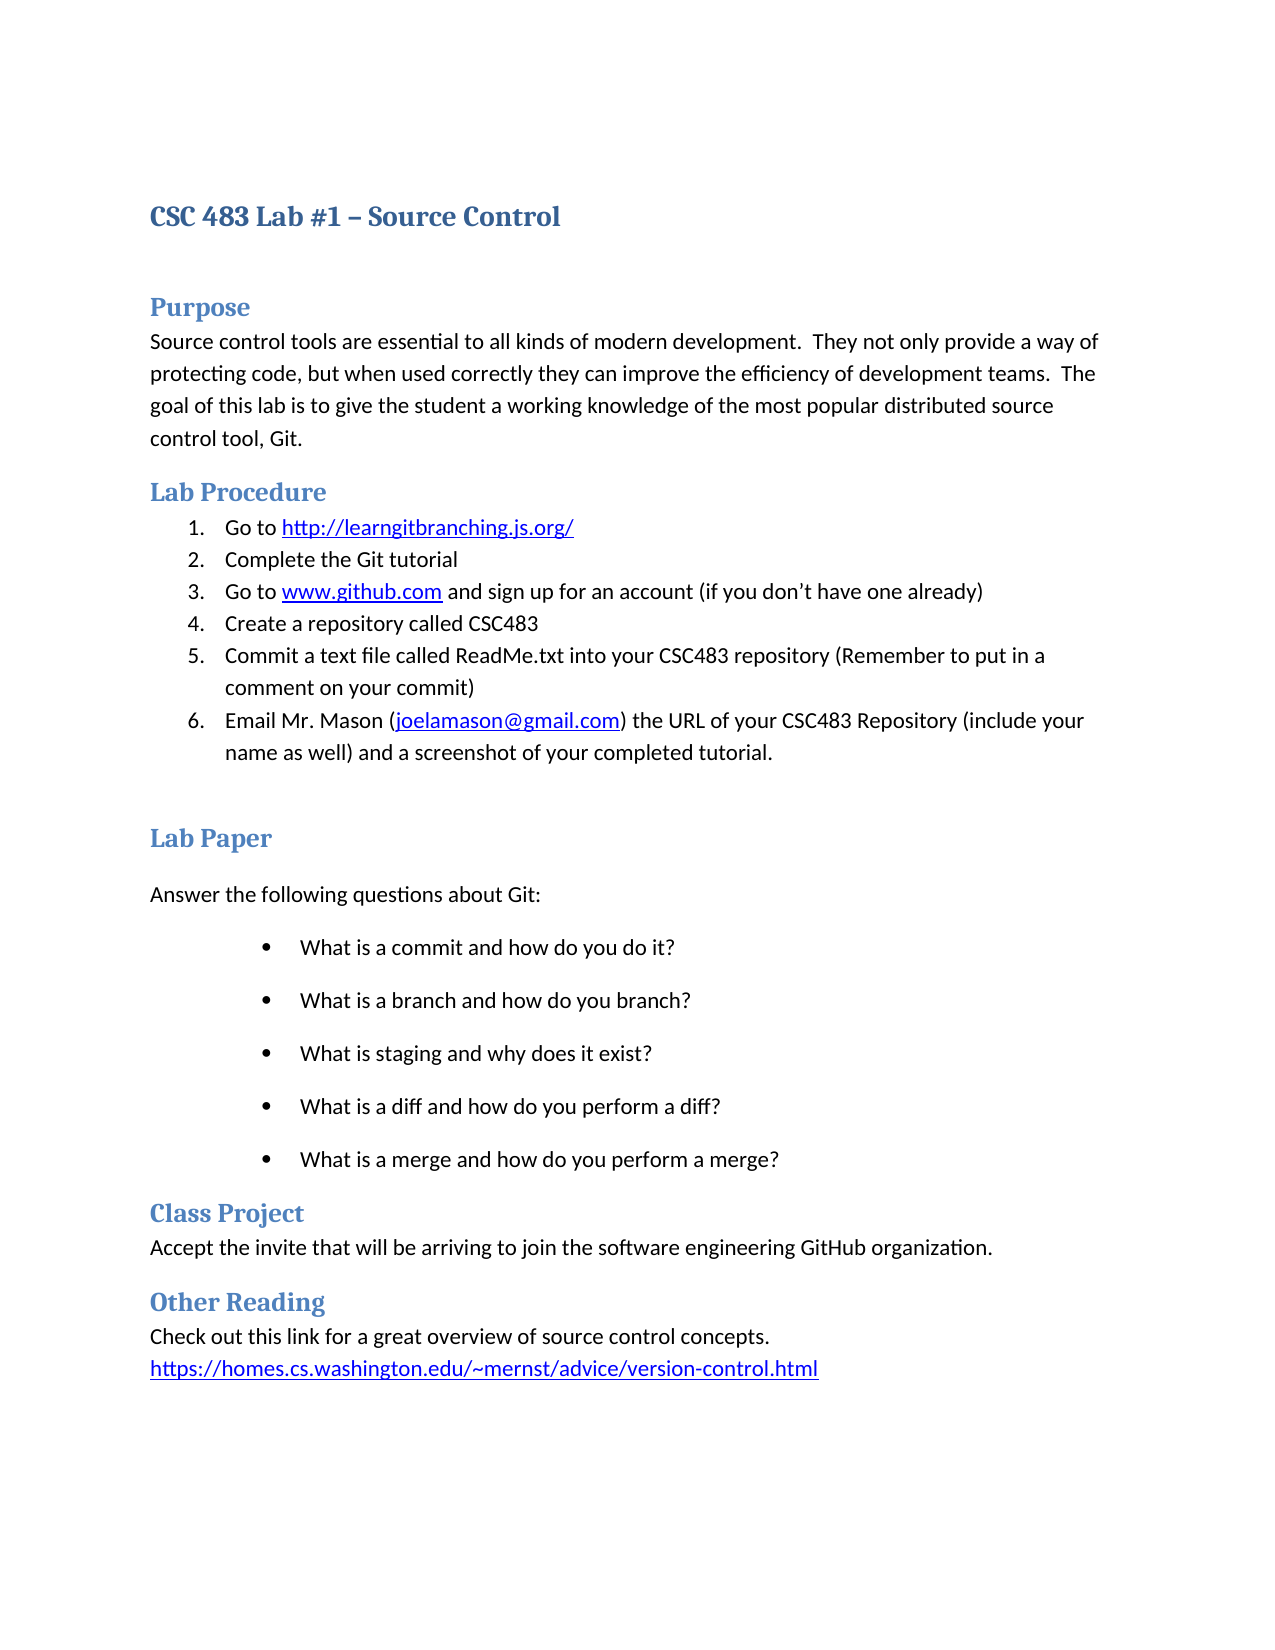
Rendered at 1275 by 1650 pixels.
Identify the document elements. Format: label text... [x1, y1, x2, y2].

list Complete the Git tutorial [187, 545, 1125, 573]
list What is a branch and how do you branch? [262, 986, 1125, 1014]
list Commit a text file called ReadMe.txt into your CSC483 repository (Remember to put in a comment on your commit) [187, 641, 1125, 702]
text Source control tools are essential to all kinds of modern development. They not only provide a way of protecting code, but when used correctly they can improve the efficiency of development teams. The goal of this lab is to give the student a working knowledge of the most popular distributed source control tool, Git. [150, 327, 1125, 452]
subtitle Lab Procedure [150, 477, 1125, 508]
list Email Mr. Mason (joelamason@gmail.com) the URL of your CSC483 Repository (include your name as well) and a screenshot of your completed tutorial. [187, 706, 1125, 766]
list What is a commit and how do you do it? [262, 933, 1125, 961]
subtitle CSC 483 Lab #1 – Source Control [150, 200, 1125, 233]
list Go to www.github.com and sign up for an account (if you don’t have one already) [187, 577, 1125, 605]
list Go to http://learngitbranching.js.org/ [187, 513, 1125, 541]
subtitle Purpose [150, 292, 1125, 323]
list What is staging and why does it exist? [262, 1039, 1125, 1067]
text Check out this link for a great overview of source control concepts. https://homes.cs.washington.edu/~mernst/advice/version-control.html [150, 1322, 1125, 1382]
list Create a repository called CSC483 [187, 609, 1125, 637]
text Lab Paper [150, 823, 1125, 854]
subtitle Other Reading [150, 1287, 1125, 1318]
list What is a merge and how do you perform a merge? [262, 1145, 1125, 1173]
subtitle Class Project [150, 1198, 1125, 1229]
text Accept the invite that will be arriving to join the software engineering GitHub organization. [150, 1233, 1125, 1262]
text Answer the following questions about Git: [150, 880, 1125, 908]
list What is a diff and how do you perform a diff? [262, 1092, 1125, 1120]
